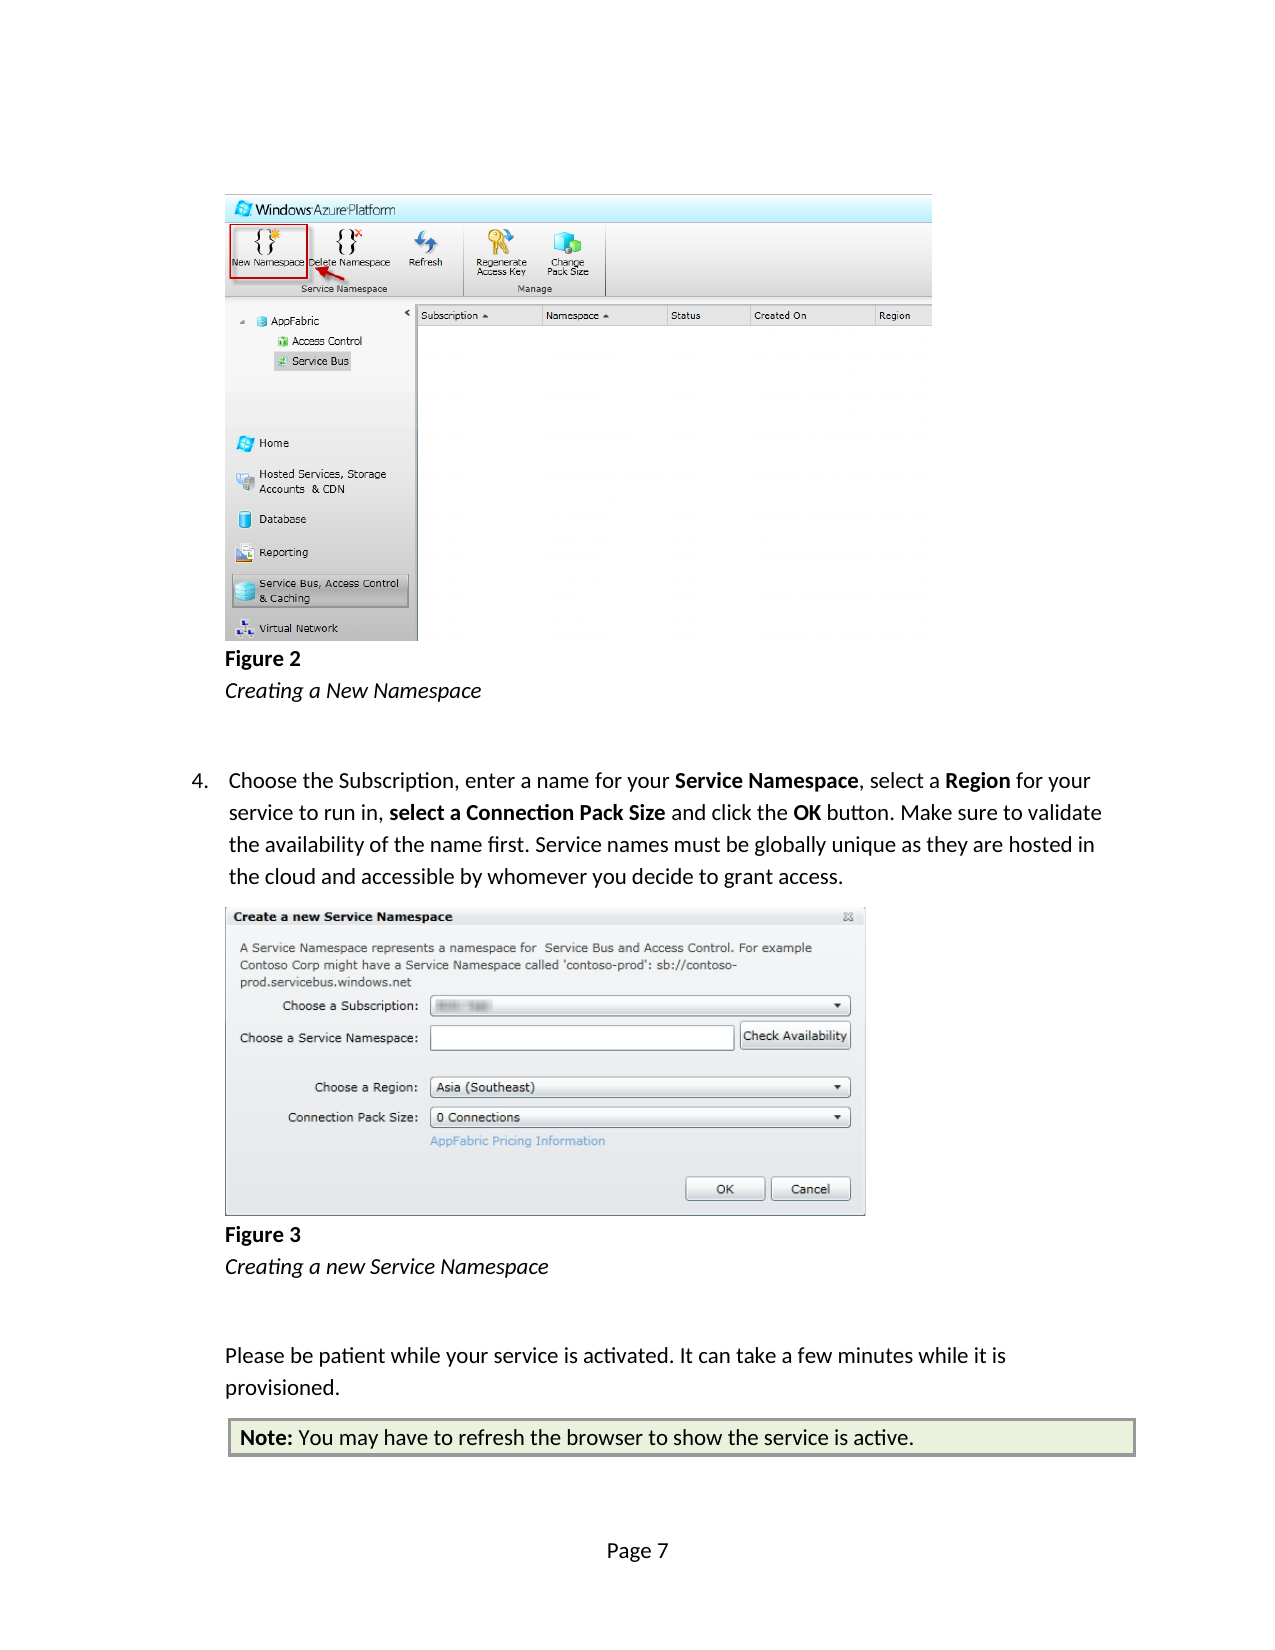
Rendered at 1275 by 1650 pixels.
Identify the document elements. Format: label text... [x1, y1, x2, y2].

text Creating a New Namespace [225, 676, 1125, 704]
picture [225, 907, 866, 1216]
list Choose the Subscription, enter a name for your Service Namespace, select a Region for your service to run in, select a Connection Pack Size and click the OK button. Make sure to validate the availability of the name first. Service names must be globally unique as they are hosted in the cloud and accessible by whomever you decide to grant access. [191, 766, 1125, 890]
picture [225, 194, 932, 641]
text Note: You may have to refresh the browser to show the service is active. [231, 1421, 1133, 1453]
text Creating a new Service Namespace [225, 1252, 1125, 1280]
text Please be patient while your service is activated. It can take a few minutes while it is provisioned. [225, 1341, 1125, 1402]
